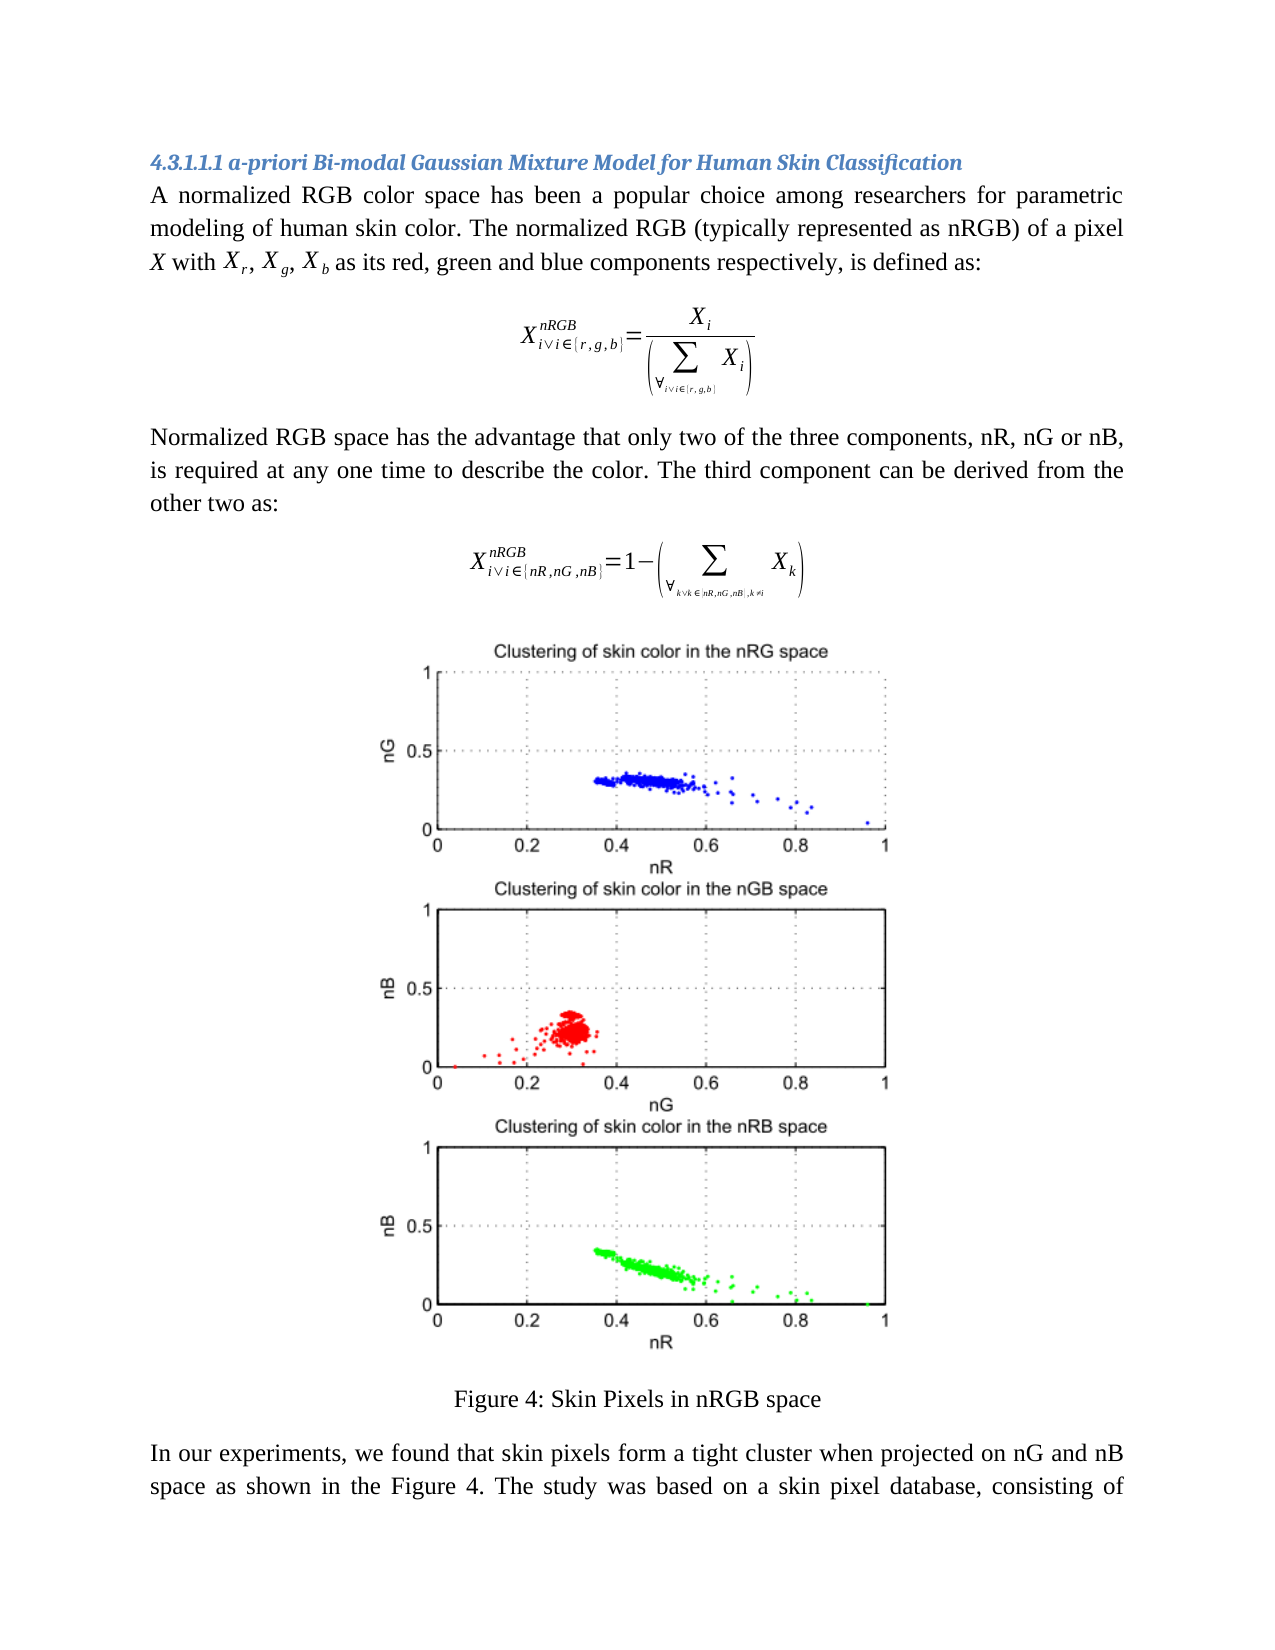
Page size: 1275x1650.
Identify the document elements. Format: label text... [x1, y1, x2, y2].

text Figure 4: Skin Pixels in nRGB space [150, 1384, 1125, 1413]
text A normalized RGB color space has been a popular choice among researchers for parametric modeling of human skin color. The normalized RGB (typically represented as nRGB) of a pixel X with , , as its red, green and blue components respectively, is defined as: [150, 180, 1125, 278]
subtitle 4.3.1.1.1 a-priori Bi-modal Gaussian Mixture Model for Human Skin Classification [150, 150, 1125, 176]
picture [367, 626, 909, 1359]
text Normalized RGB space has the advantage that only two of the three components, nR, nG or nB, is required at any one time to describe the color. The third component can be derived from the other two as: [150, 422, 1125, 517]
